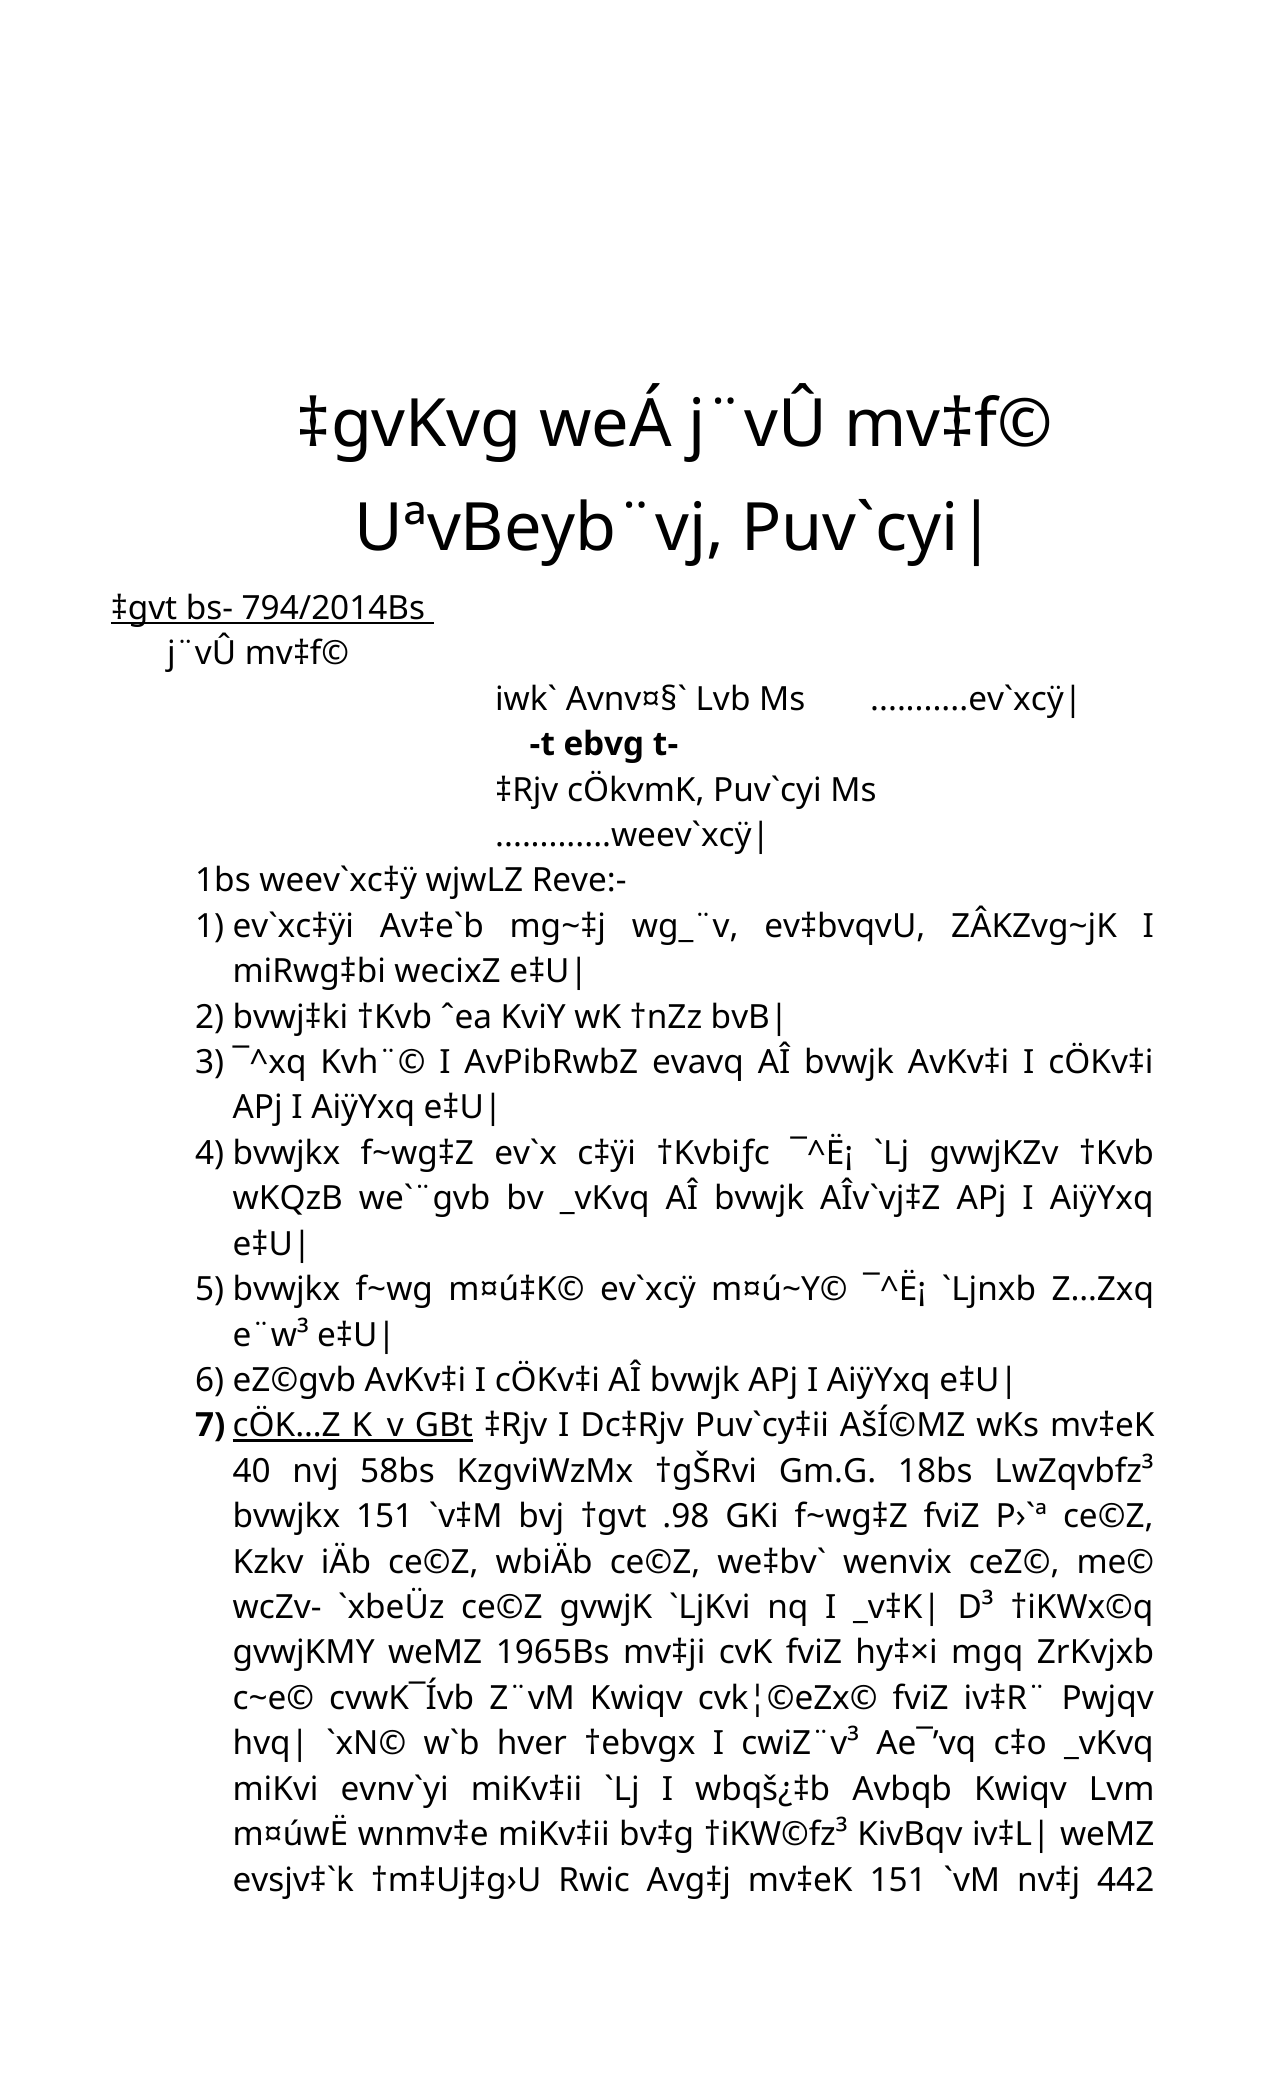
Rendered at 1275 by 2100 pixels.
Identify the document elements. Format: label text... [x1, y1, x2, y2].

text 1bs weev`xc‡ÿ wjwLZ Reve:- [195, 856, 1155, 902]
text -t ebvg t- [420, 720, 1155, 765]
list bvwj‡ki †Kvb ˆea KviY wK †nZz bvB| [195, 992, 1155, 1038]
text j¨vÛ mv‡f© [167, 629, 1155, 674]
list ¯^xq Kvh¨© I AvPibRwbZ evavq AÎ bvwjk AvKv‡i I cÖKv‡i APj I AiÿYxq e‡U| [195, 1038, 1155, 1129]
text ‡gvt bs- 794/2014Bs [111, 584, 1155, 629]
list bvwjkx f~wg‡Z ev`x c‡ÿi †Kvbiƒc ¯^Ë¡ `Lj gvwjKZv †Kvb wKQzB we`¨gvb bv _vKvq AÎ bvwjk AÎv`vj‡Z APj I AiÿYxq e‡U| [195, 1129, 1155, 1265]
text ‡Rjv cÖkvmK, Puv`cyi Ms .............weev`xcÿ| [420, 765, 1155, 856]
text iwk` Avnv¤§` Lvb Ms ...........ev`xcÿ| [495, 674, 1155, 720]
list bvwjkx f~wg m¤ú‡K© ev`xcÿ m¤ú~Y© ¯^Ë¡ `Ljnxb Z…Zxq e¨w³ e‡U| [195, 1265, 1155, 1356]
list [195, 1401, 1155, 1901]
list eZ©gvb AvKv‡i I cÖKv‡i AÎ bvwjk APj I AiÿYxq e‡U| [195, 1356, 1155, 1401]
text ‡gvKvg weÁ j¨vÛ mv‡f© UªvBeyb¨vj, Puv`cyi| [195, 375, 1155, 570]
list ev`xc‡ÿi Av‡e`b mg~‡j wg_¨v, ev‡bvqvU, ZÂKZvg~jK I miRwg‡bi wecixZ e‡U| [195, 902, 1155, 992]
